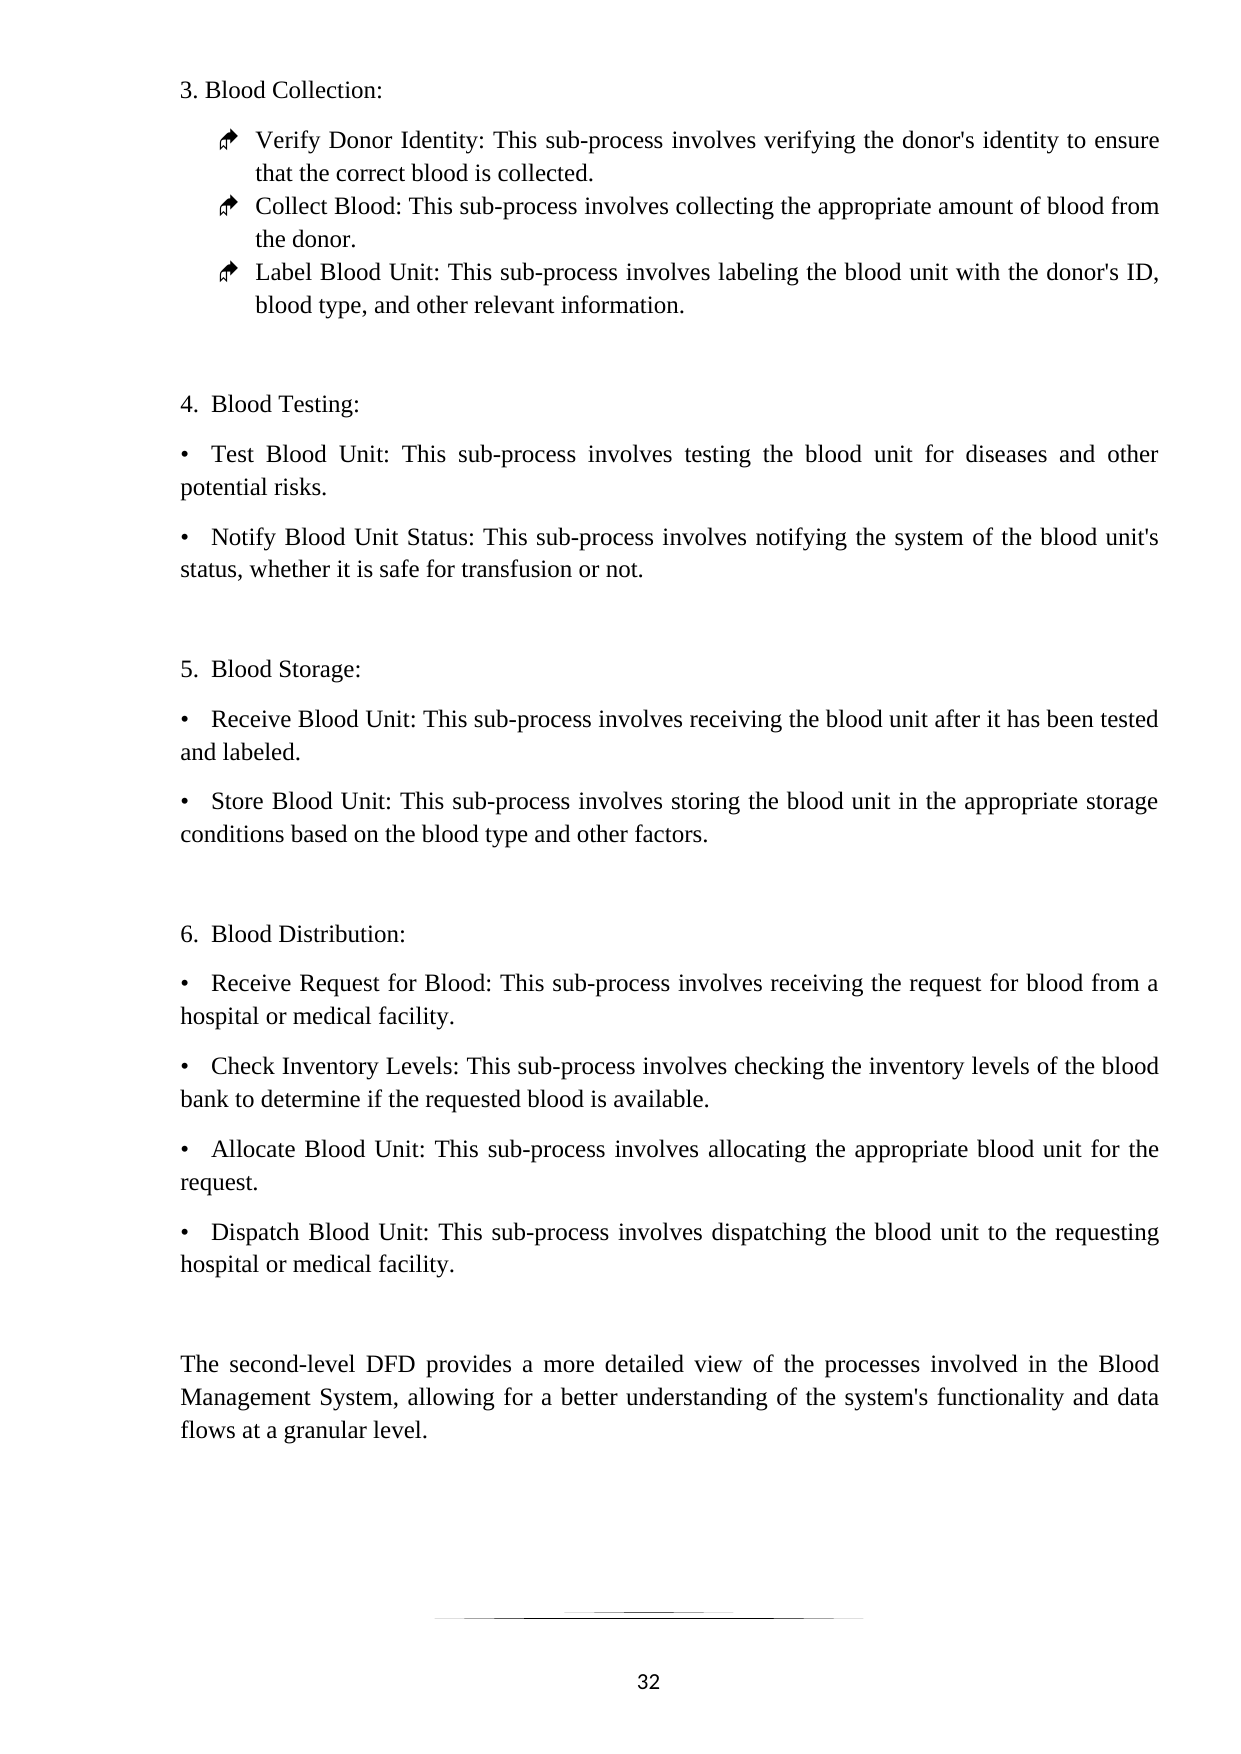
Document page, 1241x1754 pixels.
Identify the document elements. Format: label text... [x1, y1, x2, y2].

text • Check Inventory Levels: This sub-process involves checking the inventory levels of the blood bank to determine if the requested blood is available. [180, 1051, 1161, 1113]
text • Receive Blood Unit: This sub-process involves receiving the blood unit after it has been tested and labeled. [180, 704, 1161, 765]
text • Store Blood Unit: This sub-process involves storing the blood unit in the appropriate storage conditions based on the blood type and other factors. [180, 786, 1161, 848]
list Collect Blood: This sub-process involves collecting the appropriate amount of blood from the donor. [218, 191, 1161, 252]
text 6. Blood Distribution: [180, 919, 1161, 947]
text • Allocate Blood Unit: This sub-process involves allocating the appropriate blood unit for the request. [180, 1134, 1161, 1196]
text The second-level DFD provides a more detailed view of the processes involved in the Blood Management System, allowing for a better understanding of the system's functionality and data flows at a granular level. [180, 1349, 1161, 1444]
text • Test Blood Unit: This sub-process involves testing the blood unit for diseases and other potential risks. [180, 439, 1161, 501]
text • Receive Request for Blood: This sub-process involves receiving the request for blood from a hospital or medical facility. [180, 968, 1161, 1030]
list Verify Donor Identity: This sub-process involves verifying the donor's identity to ensure that the correct blood is collected. [218, 125, 1161, 186]
text 4. Blood Testing: [180, 389, 1161, 418]
text 3. Blood Collection: [136, 75, 1161, 104]
list Label Blood Unit: This sub-process involves labeling the blood unit with the donor's ID, blood type, and other relevant information. [218, 257, 1161, 318]
text 5. Blood Storage: [180, 654, 1161, 683]
text • Dispatch Blood Unit: This sub-process involves dispatching the blood unit to the requesting hospital or medical facility. [180, 1217, 1161, 1278]
text • Notify Blood Unit Status: This sub-process involves notifying the system of the blood unit's status, whether it is safe for transfusion or not. [180, 522, 1161, 583]
